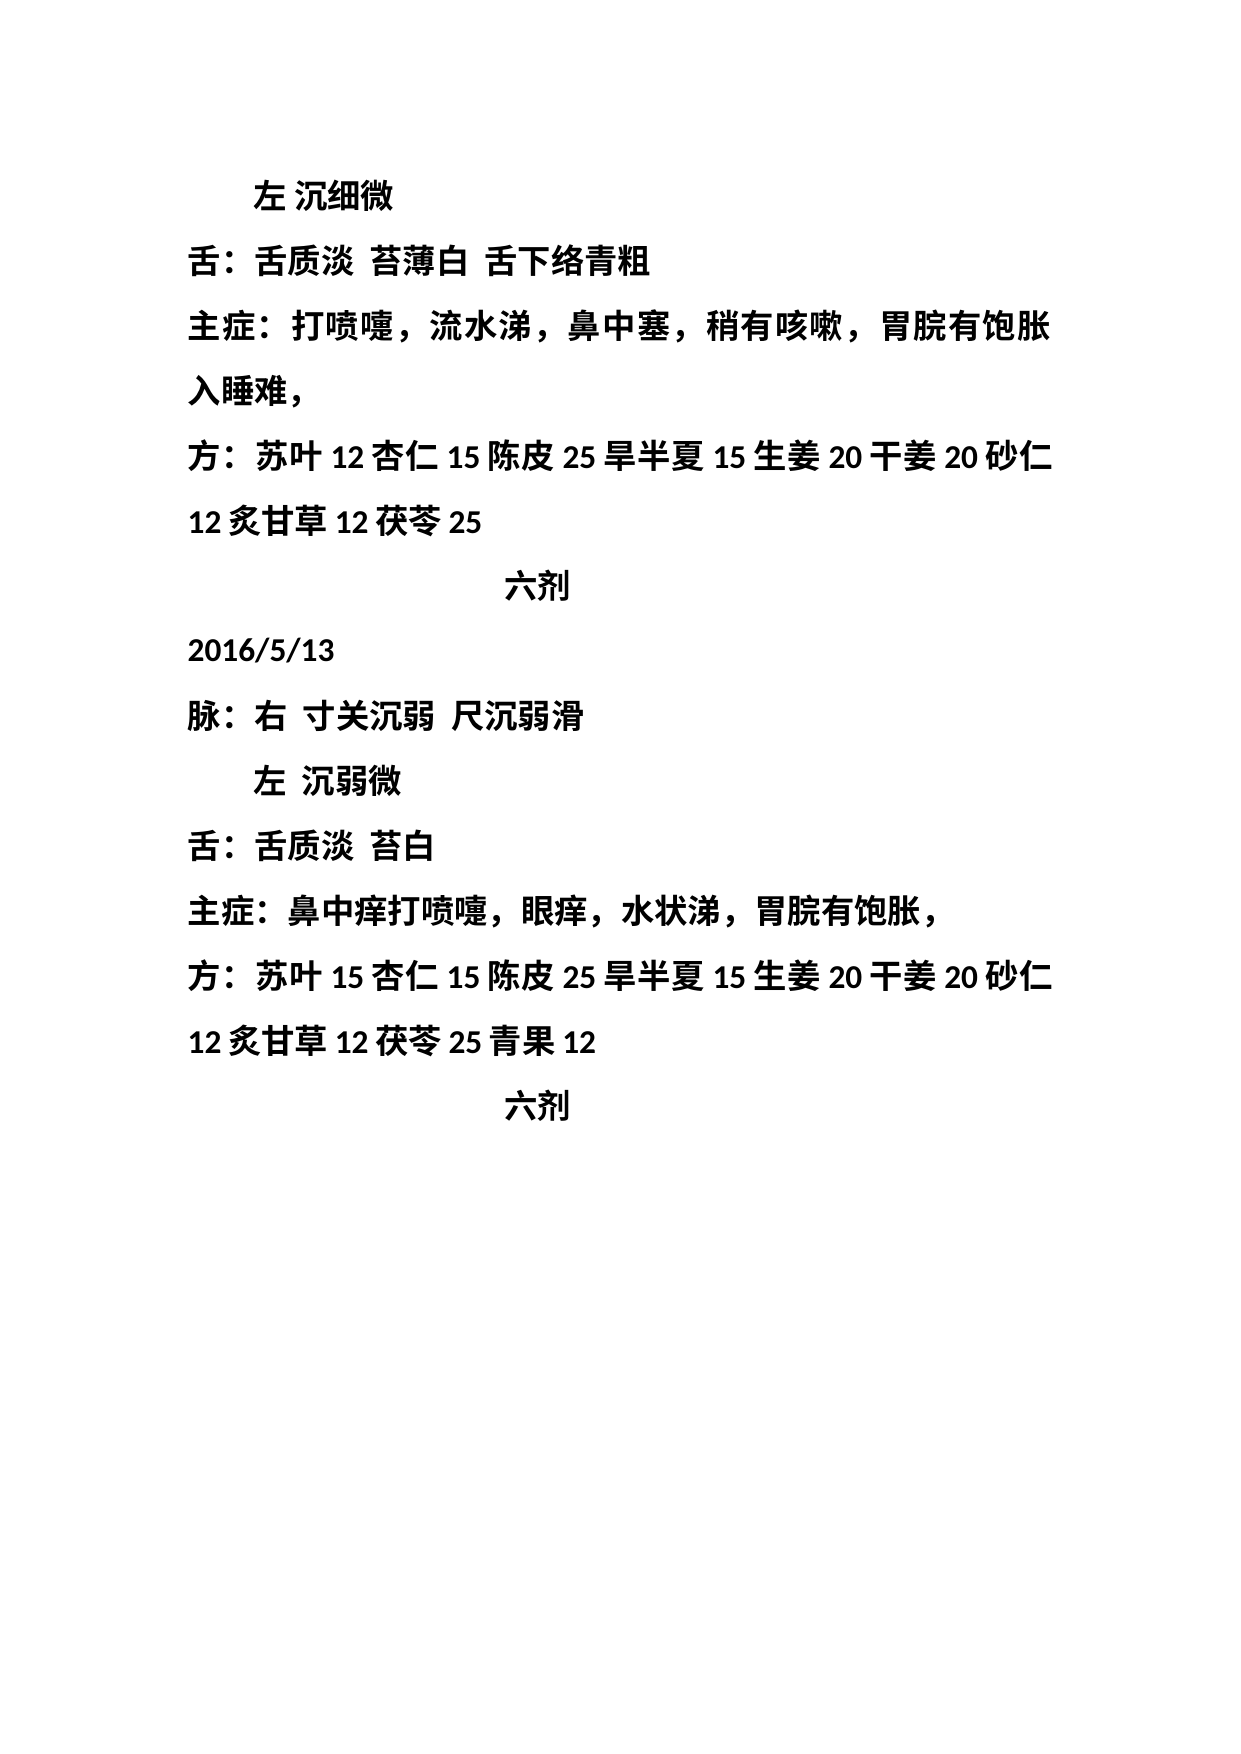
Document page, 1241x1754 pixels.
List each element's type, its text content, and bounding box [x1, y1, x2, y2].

text 方：苏叶15杏仁15陈皮25旱半夏15生姜20干姜20砂仁12炙甘草12茯苓25青果12 [187, 942, 1053, 1072]
text 左 沉弱微 [187, 747, 1053, 812]
text 舌：舌质淡 苔薄白 舌下络青粗 [187, 227, 1053, 292]
text 六剂 [187, 552, 1053, 617]
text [187, 422, 1053, 552]
text 六剂 [187, 1072, 1053, 1137]
text 主症：打喷嚏，流水涕，鼻中塞，稍有咳嗽，胃脘有饱胀，入睡难， [187, 292, 1053, 422]
text 脉：右 寸关沉弱 尺沉弱滑 [187, 682, 1053, 747]
text 左 沉细微 [187, 162, 1053, 227]
text 舌：舌质淡 苔白 [187, 812, 1053, 877]
text 主症：鼻中痒打喷嚏，眼痒，水状涕，胃脘有饱胀， [187, 877, 1053, 942]
text 2016/5/13 [187, 617, 1053, 682]
